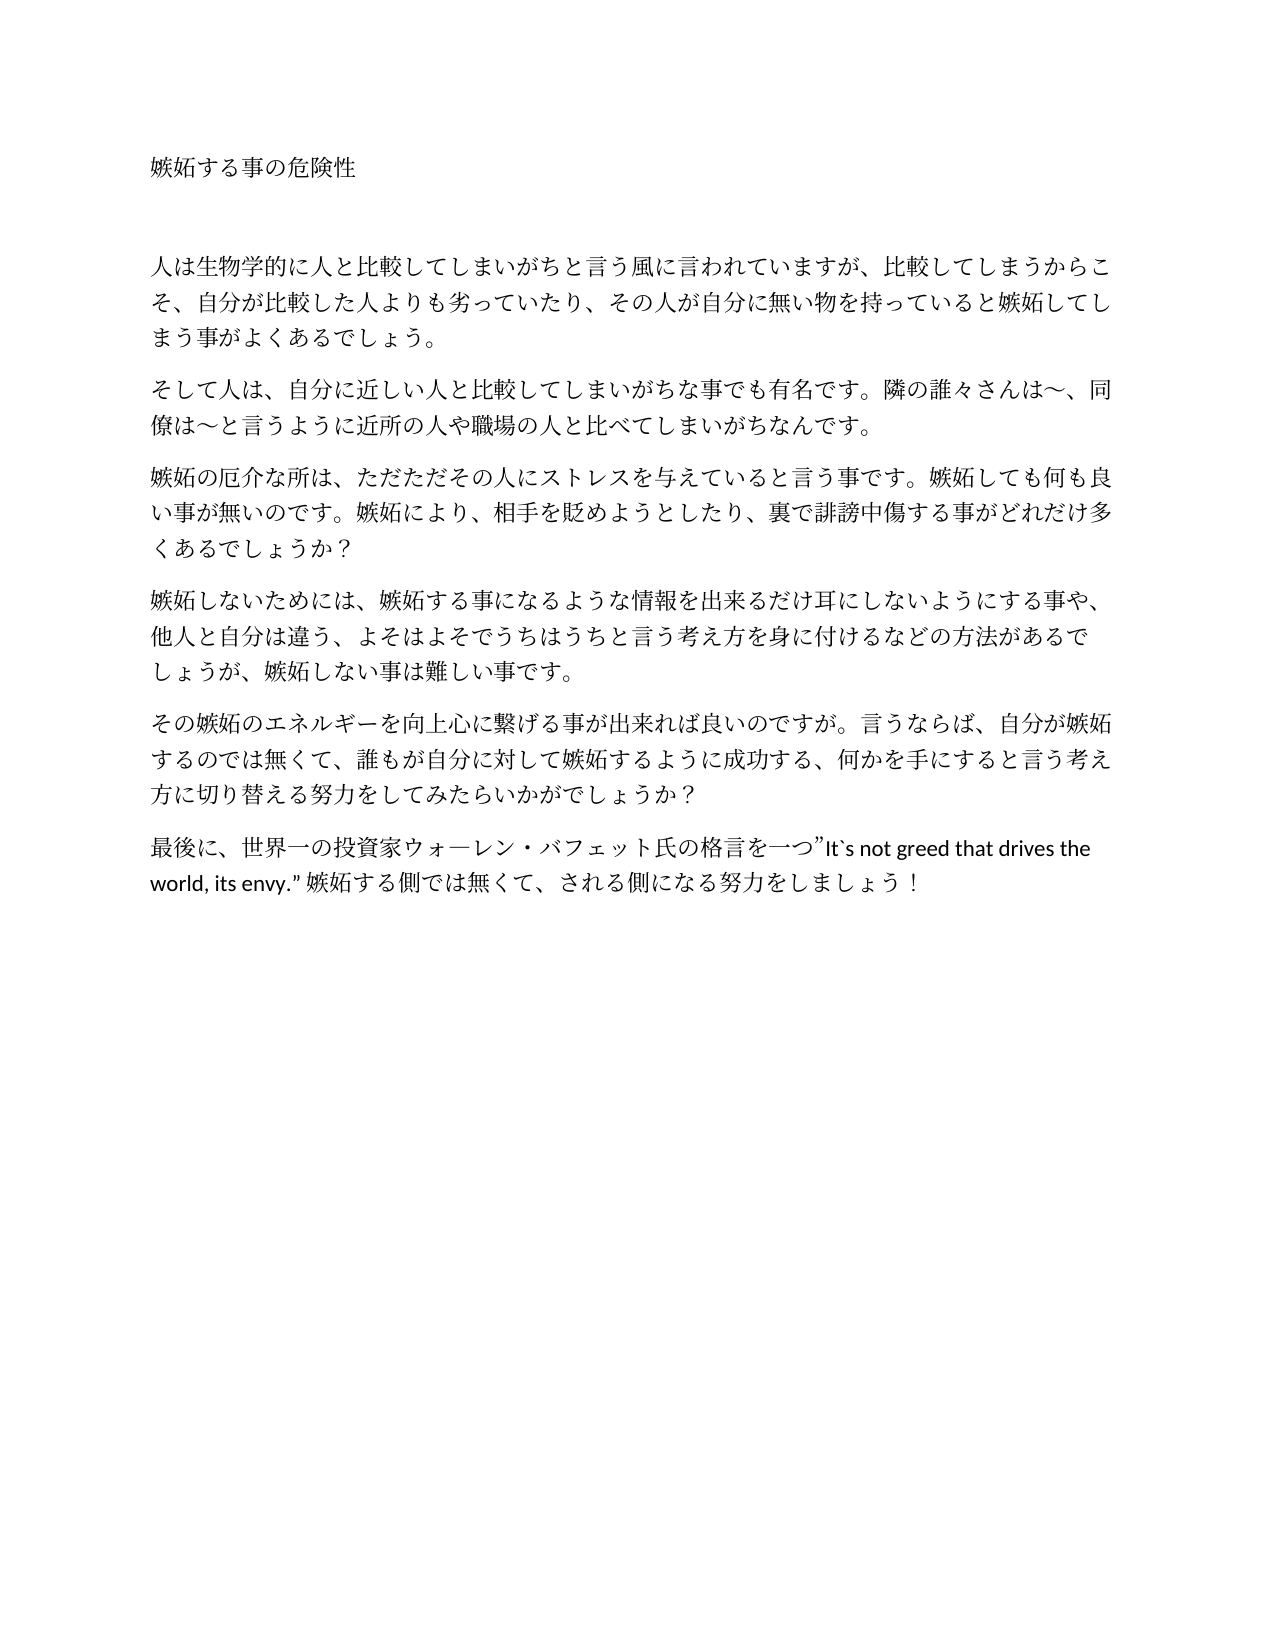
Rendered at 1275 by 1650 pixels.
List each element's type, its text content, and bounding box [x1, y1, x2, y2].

text その嫉妬のエネルギーを向上心に繋げる事が出来れば良いのですが。言うならば、自分が嫉妬するのでは無くて、誰もが自分に対して嫉妬するように成功する、何かを手にすると言う考え方に切り替える努力をしてみたらいかがでしょうか？ [150, 706, 1125, 810]
text そして人は、自分に近しい人と比較してしまいがちな事でも有名です。隣の誰々さんは～、同僚は～と言うように近所の人や職場の人と比べてしまいがちなんです。 [150, 372, 1125, 441]
text 嫉妬しないためには、嫉妬する事になるような情報を出来るだけ耳にしないようにする事や、他人と自分は違う、よそはよそでうちはうちと言う考え方を身に付けるなどの方法があるでしょうが、嫉妬しない事は難しい事です。 [150, 583, 1125, 687]
text 人は生物学的に人と比較してしまいがちと言う風に言われていますが、比較してしまうからこそ、自分が比較した人よりも劣っていたり、その人が自分に無い物を持っていると嫉妬してしまう事がよくあるでしょう。 [150, 249, 1125, 353]
text 嫉妬の厄介な所は、ただただその人にストレスを与えていると言う事です。嫉妬しても何も良い事が無いのです。嫉妬により、相手を貶めようとしたり、裏で誹謗中傷する事がどれだけ多くあるでしょうか？ [150, 460, 1125, 564]
text 最後に、世界一の投資家ウォ―レン・バフェット氏の格言を一つ”It`s not greed that drives the world, its envy.” 嫉妬する側では無くて、される側になる努力をしましょう！ [150, 830, 1125, 898]
text 嫉妬する事の危険性 [150, 150, 1125, 183]
